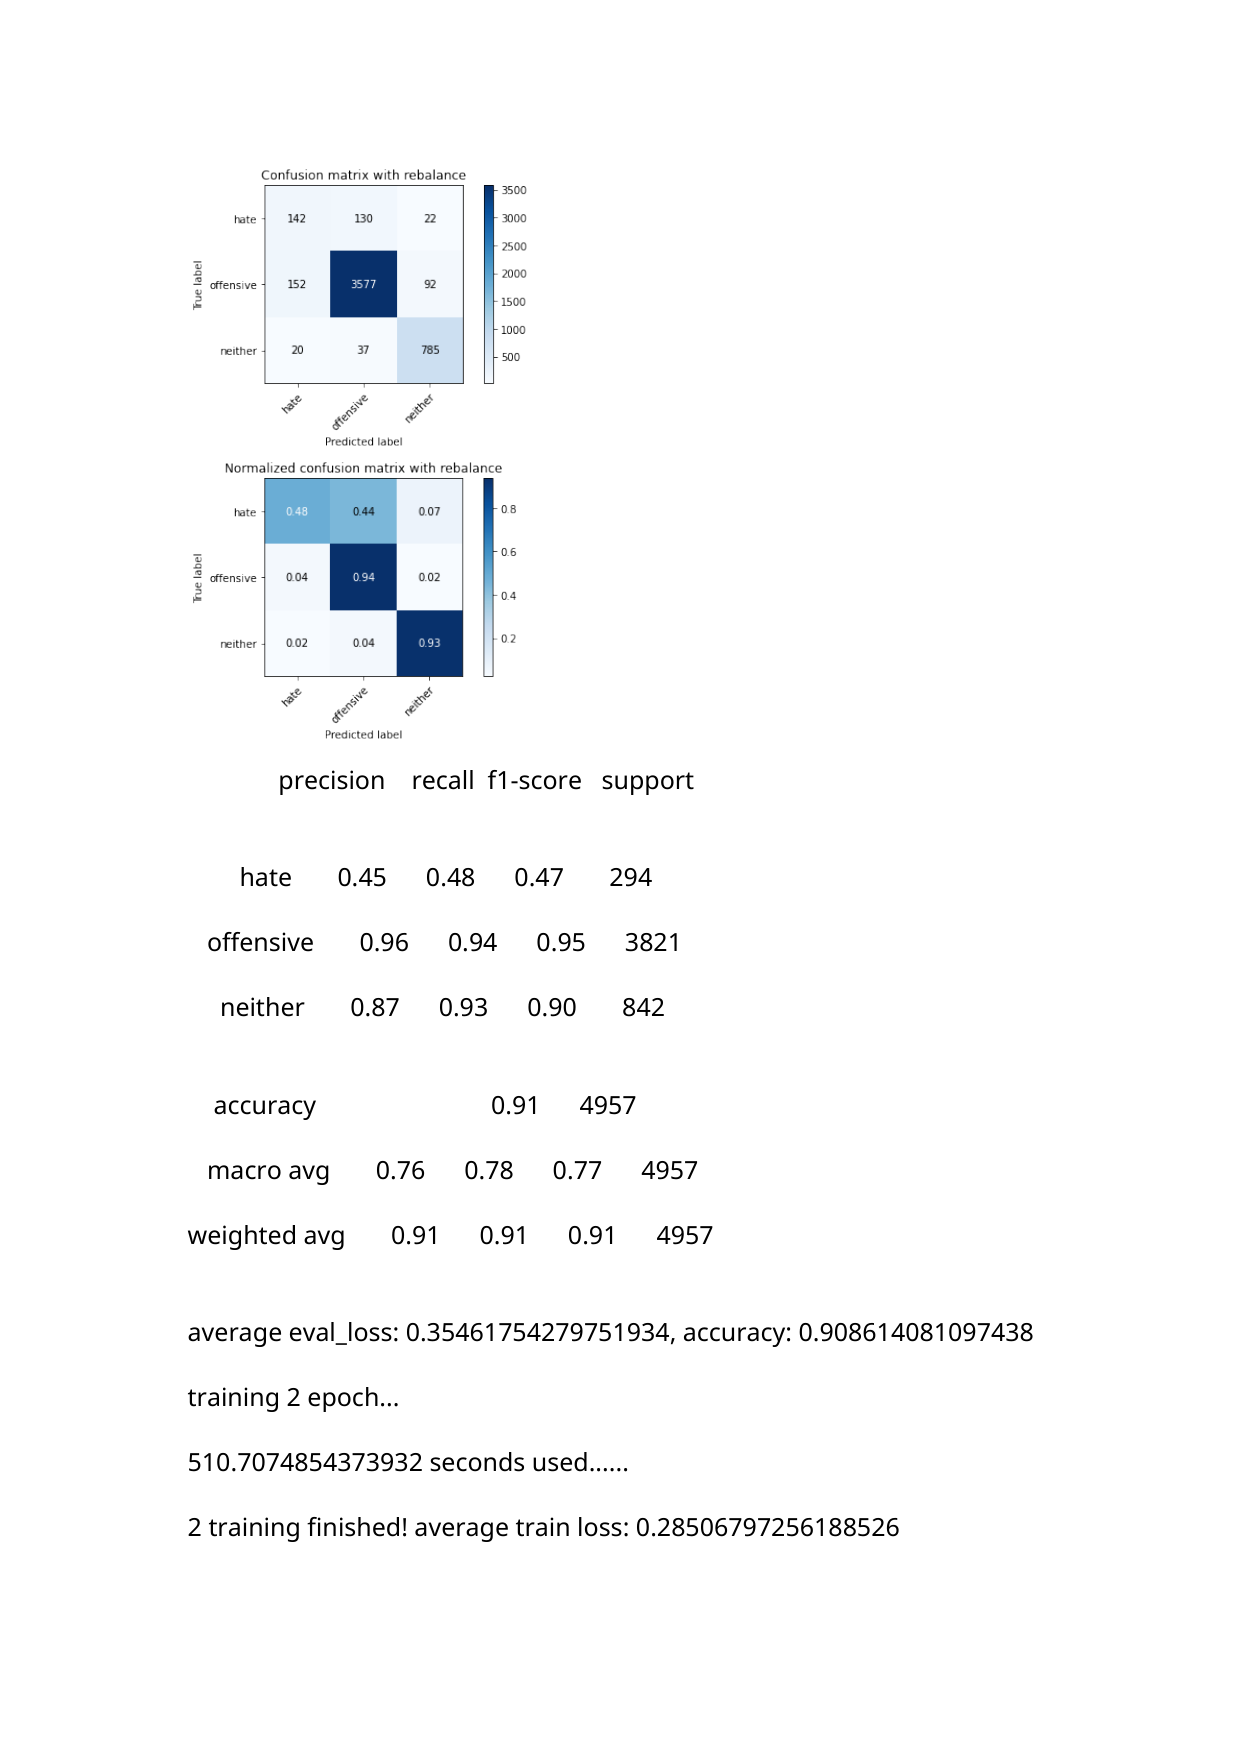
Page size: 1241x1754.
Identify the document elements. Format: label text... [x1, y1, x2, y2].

text weighted avg 0.91 0.91 0.91 4957 [187, 1202, 1053, 1267]
text hate 0.45 0.48 0.47 294 [187, 844, 1053, 909]
text precision recall f1-score support [187, 747, 1053, 812]
text 2 training finished! average train loss: 0.28506797256188526 [187, 1494, 1053, 1559]
text average eval_loss: 0.35461754279751934, accuracy: 0.908614081097438 [187, 1299, 1053, 1364]
text offensive 0.96 0.94 0.95 3821 [187, 909, 1053, 974]
text 510.7074854373932 seconds used...... [187, 1429, 1053, 1494]
text neither 0.87 0.93 0.90 842 [187, 974, 1053, 1039]
text macro avg 0.76 0.78 0.77 4957 [187, 1137, 1053, 1202]
text accuracy 0.91 4957 [187, 1072, 1053, 1137]
text training 2 epoch... [187, 1364, 1053, 1429]
picture [187, 455, 524, 747]
picture [187, 162, 534, 454]
